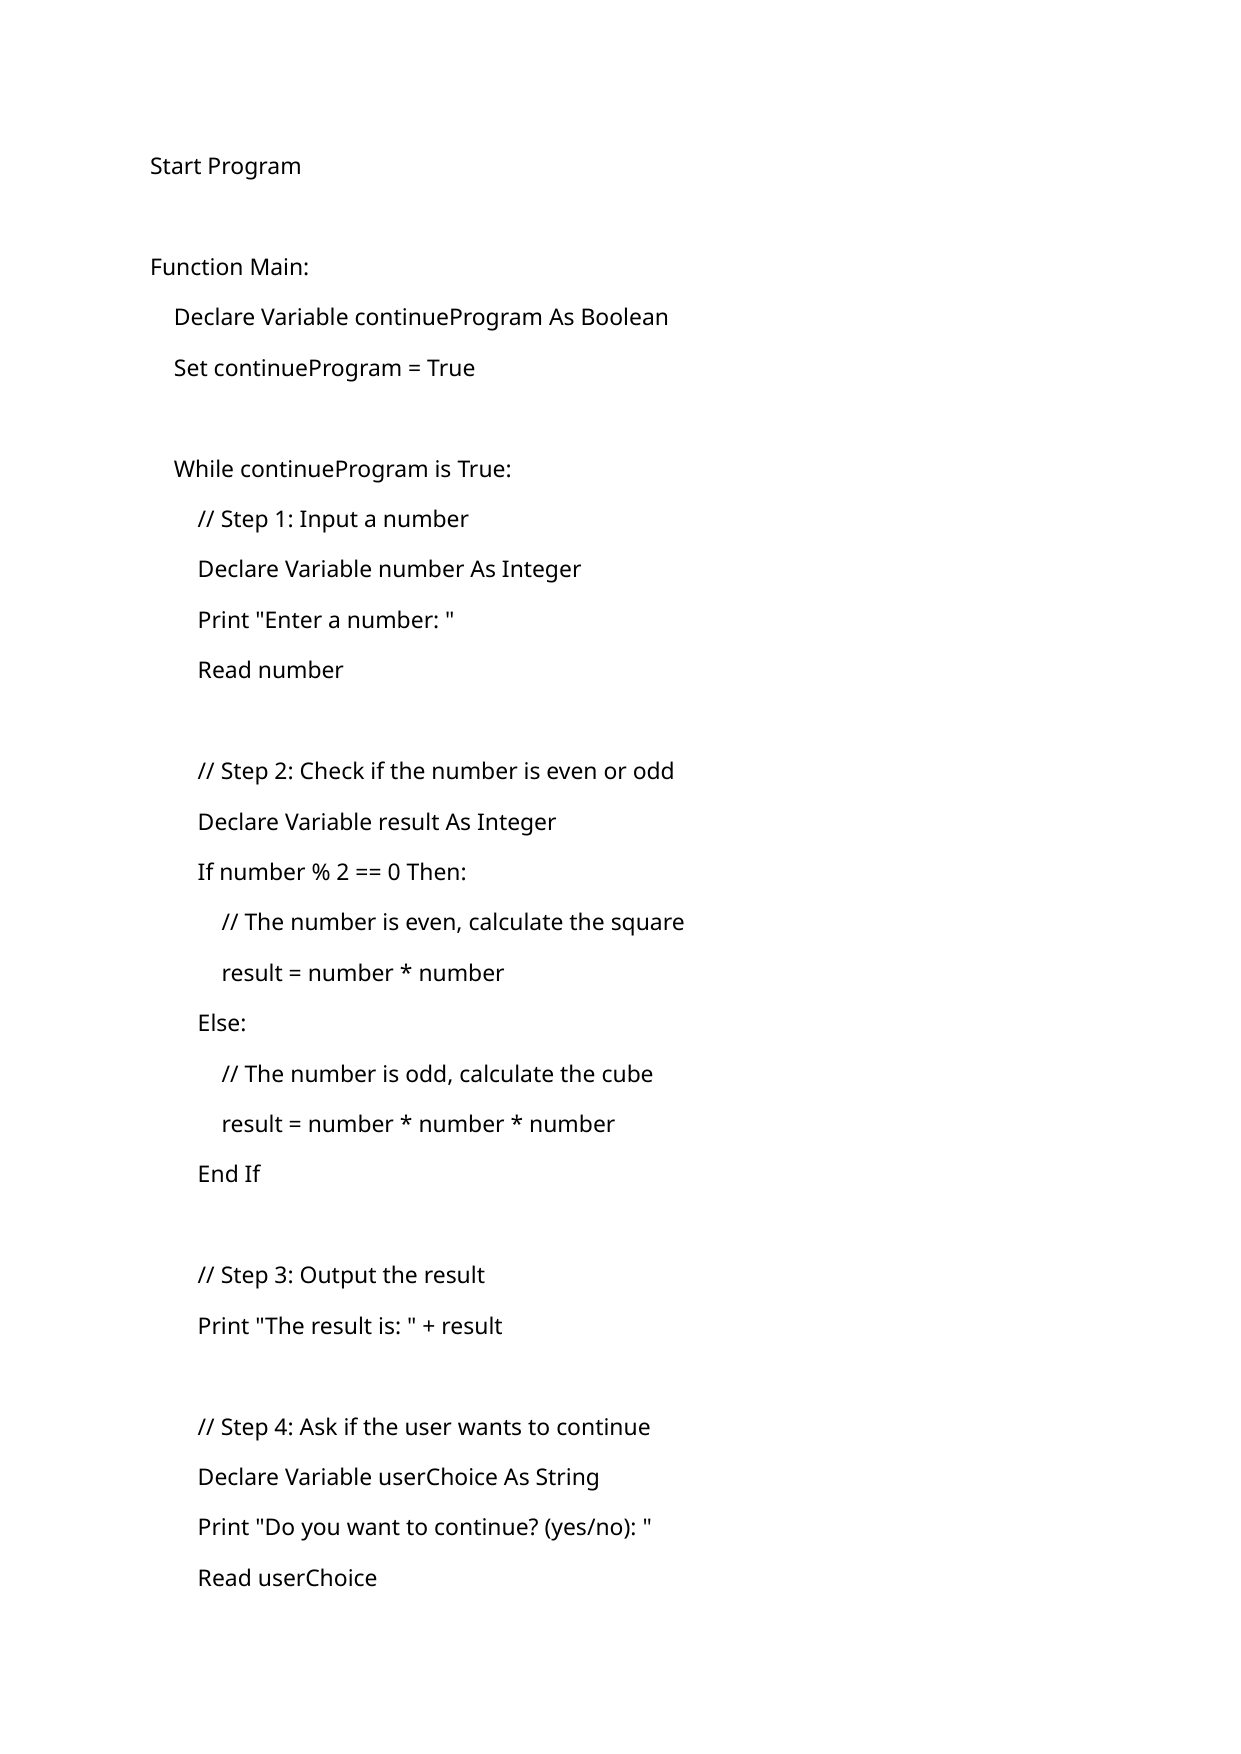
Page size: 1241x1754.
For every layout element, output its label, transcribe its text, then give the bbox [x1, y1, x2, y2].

text Function Main: [150, 251, 1090, 282]
text While continueProgram is True: [150, 452, 1090, 484]
text Print "Enter a number: " [150, 604, 1090, 635]
text // Step 1: Input a number [150, 503, 1090, 534]
text result = number * number * number [150, 1108, 1090, 1139]
text If number % 2 == 0 Then: [150, 856, 1090, 887]
text Print "The result is: " + result [150, 1309, 1090, 1341]
text // Step 2: Check if the number is even or odd [150, 755, 1090, 786]
text End If [150, 1158, 1090, 1189]
text Else: [150, 1007, 1090, 1038]
text // Step 3: Output the result [150, 1259, 1090, 1290]
text Declare Variable userChoice As String [150, 1461, 1090, 1492]
text Set continueProgram = True [150, 352, 1090, 383]
text Declare Variable result As Integer [150, 805, 1090, 837]
text Print "Do you want to continue? (yes/no): " [150, 1511, 1090, 1542]
text // Step 4: Ask if the user wants to continue [150, 1410, 1090, 1442]
text // The number is even, calculate the square [150, 906, 1090, 937]
text result = number * number [150, 957, 1090, 988]
text Start Program [150, 150, 1090, 181]
text // The number is odd, calculate the cube [150, 1057, 1090, 1089]
text Read userChoice [150, 1562, 1090, 1593]
text Declare Variable number As Integer [150, 553, 1090, 584]
text Read number [150, 654, 1090, 685]
text Declare Variable continueProgram As Boolean [150, 301, 1090, 332]
